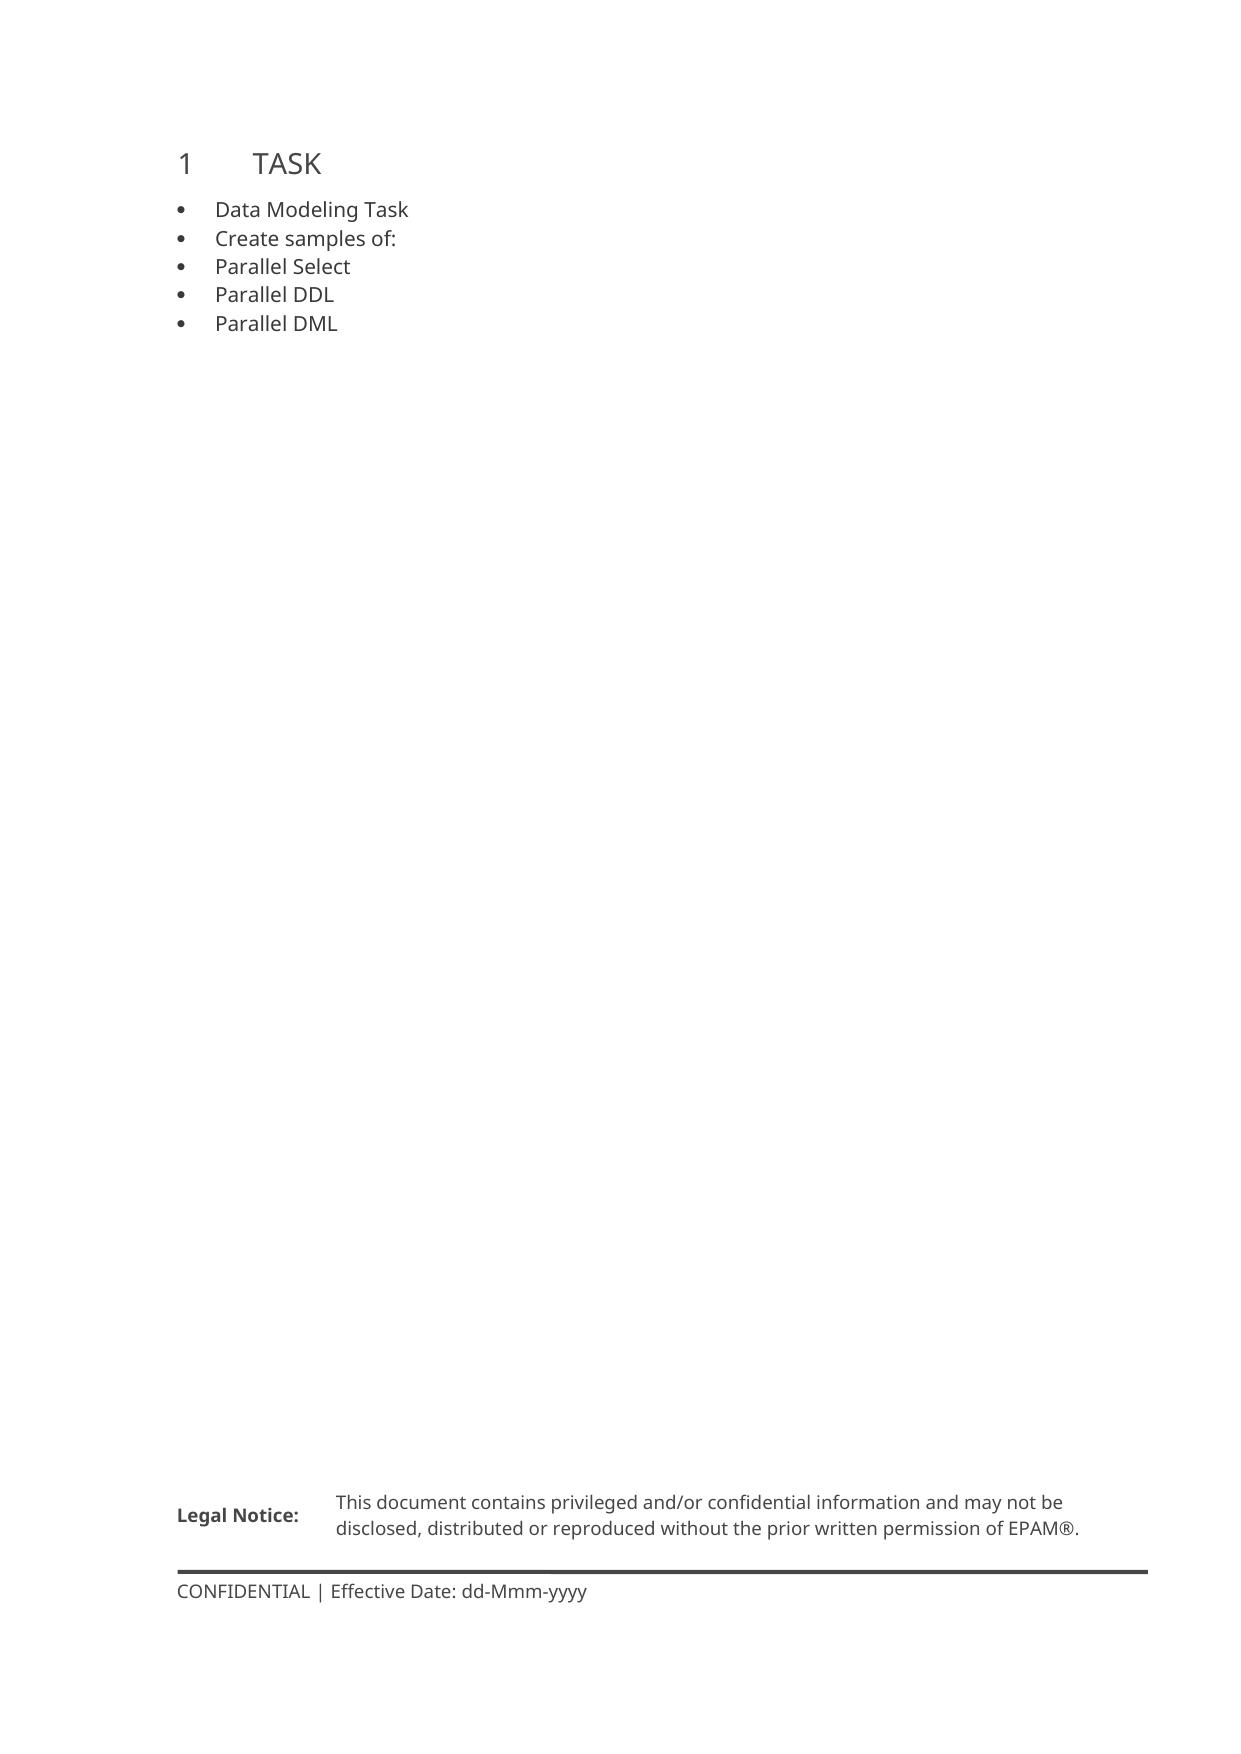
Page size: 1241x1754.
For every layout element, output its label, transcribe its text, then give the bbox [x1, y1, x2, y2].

list Parallel DML [177, 309, 1152, 337]
list Create samples of: [177, 224, 1152, 252]
list Parallel DDL [177, 281, 1152, 309]
list Parallel Select [177, 252, 1152, 281]
subtitle Task [177, 143, 1152, 183]
list Data Modeling Task [177, 195, 1152, 224]
